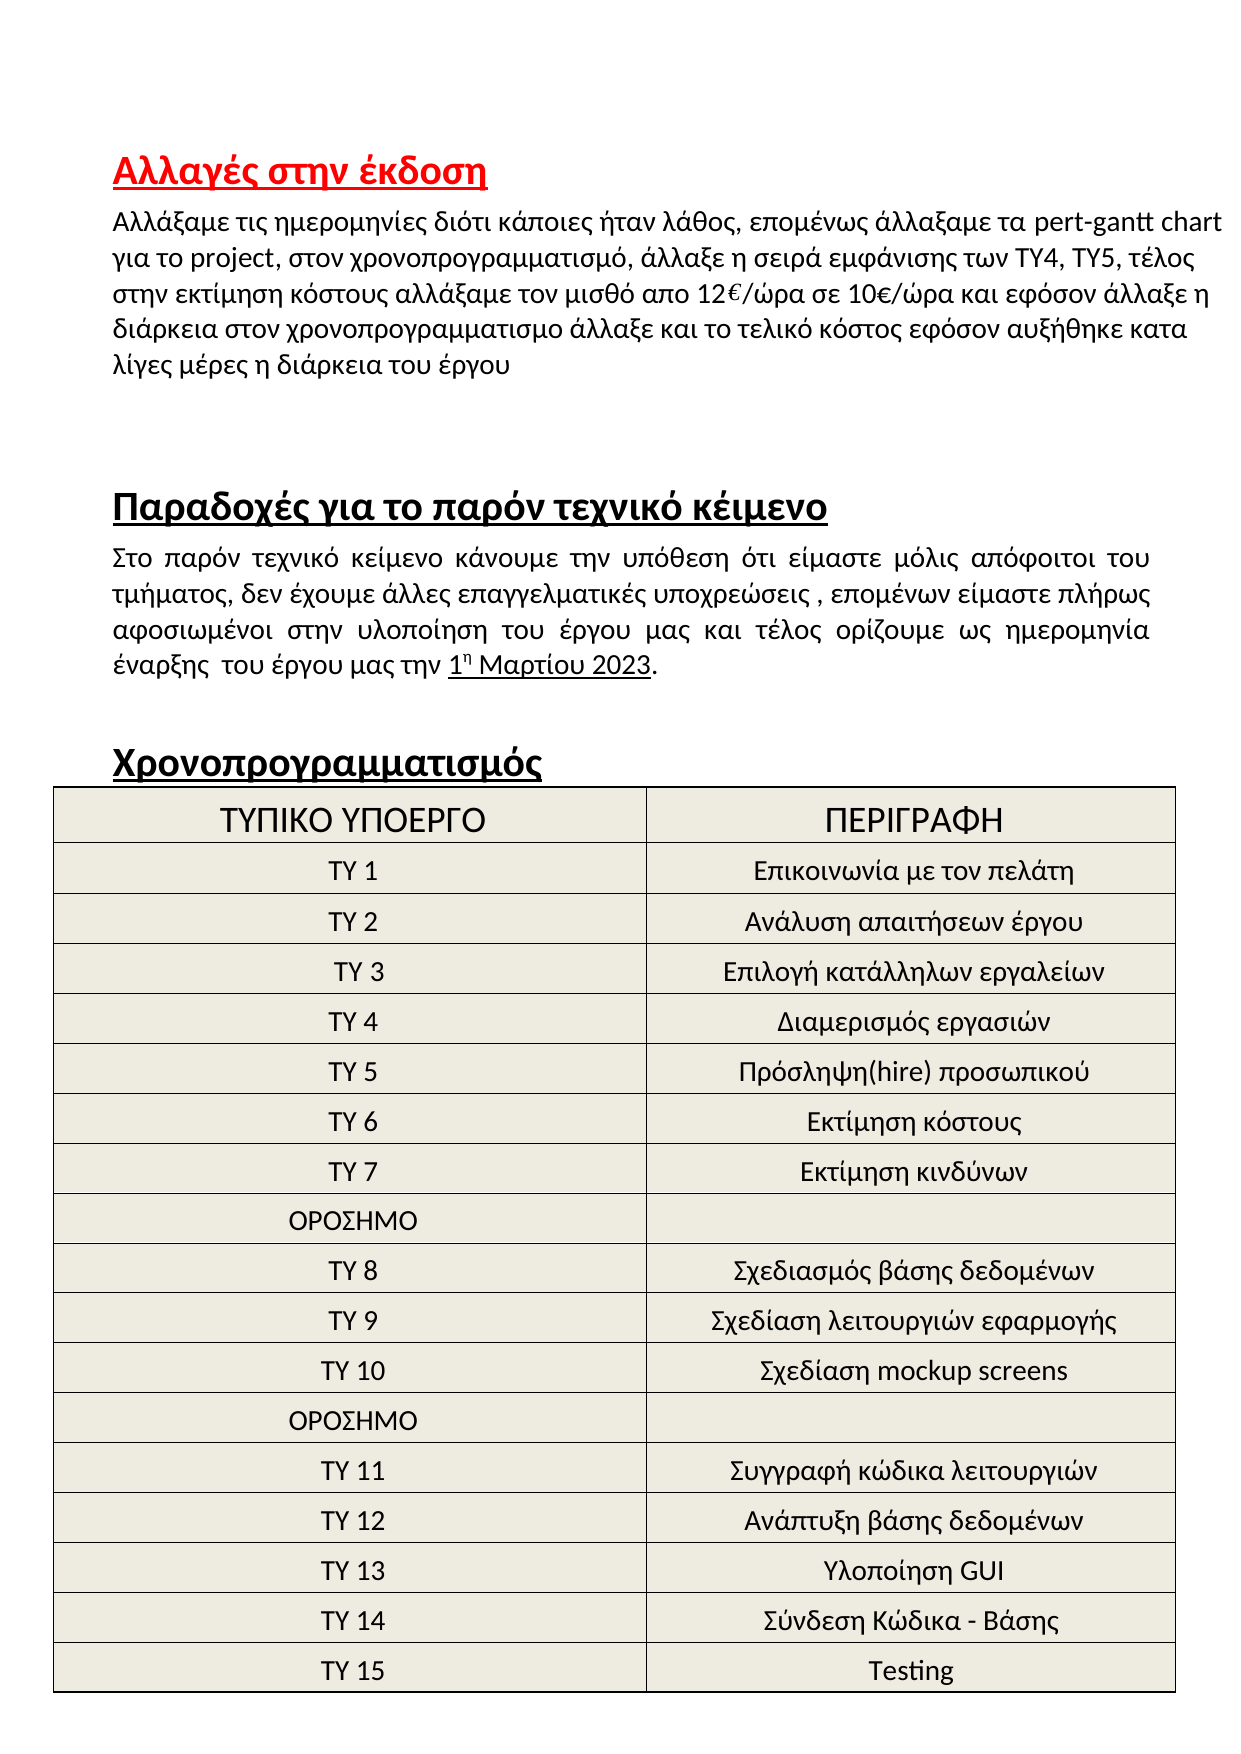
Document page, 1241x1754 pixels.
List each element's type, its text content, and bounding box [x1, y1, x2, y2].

table_cell Διαμερισμός εργασιών [647, 994, 1175, 1043]
table_cell Εκτίμηση κόστους [647, 1094, 1175, 1143]
table_cell Testing [647, 1643, 1175, 1691]
table_cell Συγγραφή κώδικα λειτουργιών [647, 1443, 1175, 1492]
table_cell ΤΥ 8 [54, 1244, 646, 1292]
table_cell ΟΡΟΣΗΜΟ [54, 1194, 646, 1242]
table_cell ΟΡΟΣΗΜΟ [54, 1393, 646, 1442]
text Στο παρόν τεχνικό κείμενο κάνουμε την υπόθεση ότι είμαστε μόλις απόφοιτοι του τμήματος, δεν έχουμε άλλες επαγγελματικές υποχρεώσεις , επομένων είμαστε πλήρως αφοσιωμένοι στην υλοποίηση του έργου μας και τέλος ορίζουμε ως ημερομηνία έναρξης του έργου μας την 1η Μαρτίου 2023. [112, 539, 1152, 682]
table_cell ΤΥ 5 [54, 1044, 646, 1093]
text Αλλάξαμε τις ημερομηνίες διότι κάποιες ήταν λάθος, επομένως άλλαξαμε τα pert-gantt chart για το project, στον χρονοπρογραμματισμό, άλλαξε η σειρά εμφάνισης των ΤΥ4, ΤΥ5, τέλος στην εκτίμηση κόστους αλλάξαμε τον μισθό απο 12/ώρα σε 10€/ώρα και εφόσον άλλαξε η διάρκεια στον χρονοπρογραμματισμο άλλαξε και το τελικό κόστος εφόσον αυξήθηκε κατα λίγες μέρες η διάρκεια του έργου [112, 203, 1240, 382]
table_cell Σύνδεση Kώδικα - Βάσης [647, 1593, 1175, 1642]
table_cell Ανάπτυξη βάσης δεδομένων [647, 1493, 1175, 1542]
table_cell ΤΥ 12 [54, 1493, 646, 1542]
table_cell Επικοινωνία με τον πελάτη [647, 843, 1175, 893]
table_header ΤΥΠΙΚΟ ΥΠΟΕΡΓΟ [54, 788, 646, 842]
table_cell ΤΥ 11 [54, 1443, 646, 1492]
table_cell ΤΥ 13 [54, 1543, 646, 1592]
table_cell [647, 1194, 1175, 1242]
table_cell [647, 1393, 1175, 1442]
table_cell TY 3 [54, 944, 646, 993]
table_cell ΤΥ 14 [54, 1593, 646, 1642]
text Χρονοπρογραμματισμός [112, 736, 1240, 786]
table_cell Σχεδίαση λειτουργιών εφαρμογής [647, 1293, 1175, 1342]
table_cell ΤΥ 15 [54, 1643, 646, 1691]
text Παραδοχές για το παρόν τεχνικό κέιμενο [112, 480, 1240, 531]
table_cell ΤΥ 7 [54, 1144, 646, 1192]
table_cell ΤΥ 9 [54, 1293, 646, 1342]
table_cell Ανάλυση απαιτήσεων έργου [647, 894, 1175, 943]
table_cell Σχεδιασμός βάσης δεδομένων [647, 1244, 1175, 1292]
table_cell Εκτίμηση κινδύνων [647, 1144, 1175, 1192]
table_cell ΤΥ 1 [54, 843, 646, 893]
table_cell ΤΥ 2 [54, 894, 646, 943]
table_cell ΤΥ 6 [54, 1094, 646, 1143]
table_header ΠΕΡΙΓΡΑΦΗ [647, 788, 1175, 842]
table_cell Πρόσληψη(hire) προσωπικού [647, 1044, 1175, 1093]
table_cell Σχεδίαση mockup screens [647, 1343, 1175, 1392]
table_cell Υλοποίηση GUI [647, 1543, 1175, 1592]
table_cell Επιλογή κατάλληλων εργαλείων [647, 944, 1175, 993]
table_cell TY 10 [54, 1343, 646, 1392]
text Αλλαγές στην έκδοση [112, 144, 1240, 194]
table_cell TY 4 [54, 994, 646, 1043]
